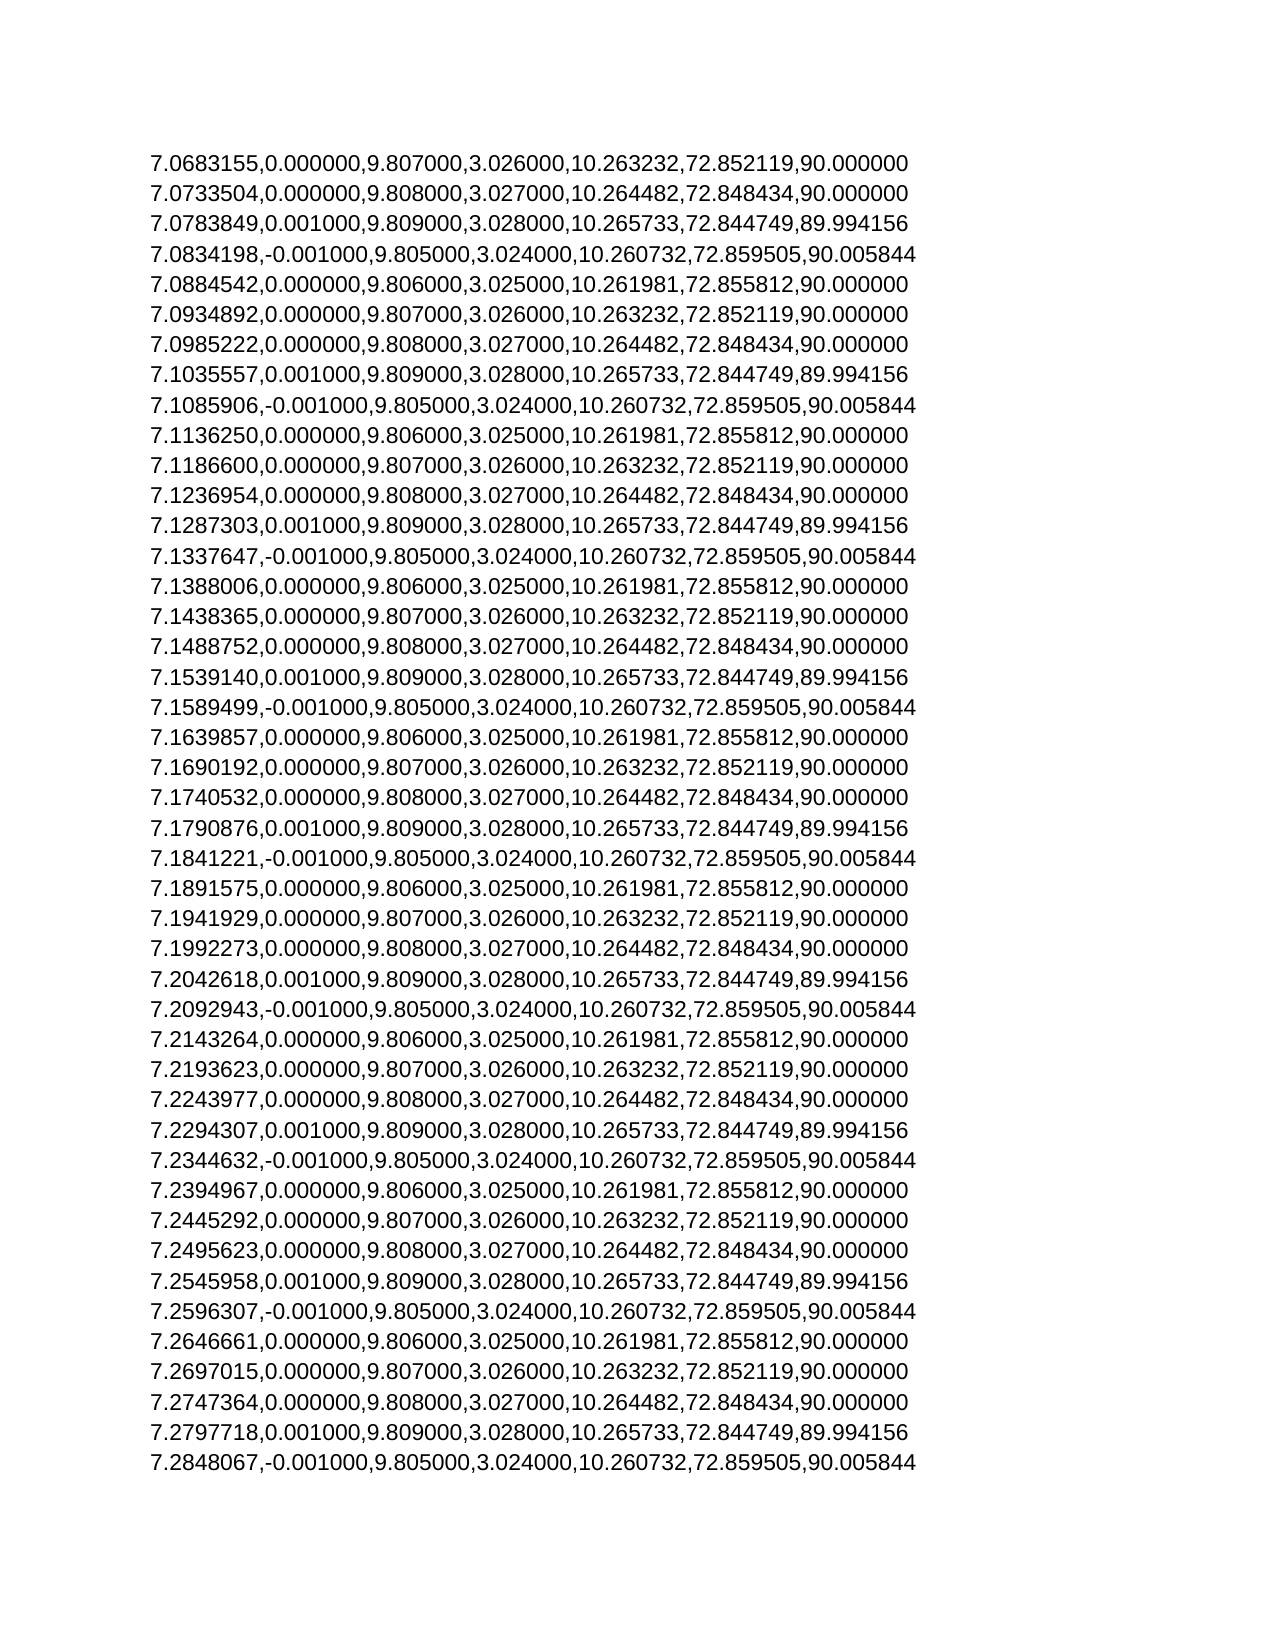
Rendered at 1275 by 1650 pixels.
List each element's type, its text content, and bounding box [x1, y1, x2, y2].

text 7.2747364,0.000000,9.808000,3.027000,10.264482,72.848434,90.000000 [150, 1388, 1125, 1415]
text 7.1790876,0.001000,9.809000,3.028000,10.265733,72.844749,89.994156 [150, 814, 1125, 841]
text 7.1941929,0.000000,9.807000,3.026000,10.263232,72.852119,90.000000 [150, 905, 1125, 932]
text 7.1639857,0.000000,9.806000,3.025000,10.261981,72.855812,90.000000 [150, 724, 1125, 750]
text 7.1992273,0.000000,9.808000,3.027000,10.264482,72.848434,90.000000 [150, 935, 1125, 962]
text 7.0783849,0.001000,9.809000,3.028000,10.265733,72.844749,89.994156 [150, 210, 1125, 237]
text 7.2042618,0.001000,9.809000,3.028000,10.265733,72.844749,89.994156 [150, 966, 1125, 992]
text 7.2092943,-0.001000,9.805000,3.024000,10.260732,72.859505,90.005844 [150, 996, 1125, 1022]
text 7.1186600,0.000000,9.807000,3.026000,10.263232,72.852119,90.000000 [150, 452, 1125, 478]
text 7.2445292,0.000000,9.807000,3.026000,10.263232,72.852119,90.000000 [150, 1207, 1125, 1234]
text 7.0884542,0.000000,9.806000,3.025000,10.261981,72.855812,90.000000 [150, 271, 1125, 297]
text 7.2193623,0.000000,9.807000,3.026000,10.263232,72.852119,90.000000 [150, 1056, 1125, 1083]
text 7.1740532,0.000000,9.808000,3.027000,10.264482,72.848434,90.000000 [150, 784, 1125, 811]
text 7.2545958,0.001000,9.809000,3.028000,10.265733,72.844749,89.994156 [150, 1268, 1125, 1294]
text 7.1236954,0.000000,9.808000,3.027000,10.264482,72.848434,90.000000 [150, 482, 1125, 509]
text 7.0683155,0.000000,9.807000,3.026000,10.263232,72.852119,90.000000 [150, 150, 1125, 176]
text 7.2797718,0.001000,9.809000,3.028000,10.265733,72.844749,89.994156 [150, 1419, 1125, 1445]
text 7.1287303,0.001000,9.809000,3.028000,10.265733,72.844749,89.994156 [150, 512, 1125, 539]
text 7.0834198,-0.001000,9.805000,3.024000,10.260732,72.859505,90.005844 [150, 241, 1125, 267]
text 7.1539140,0.001000,9.809000,3.028000,10.265733,72.844749,89.994156 [150, 663, 1125, 690]
text 7.2646661,0.000000,9.806000,3.025000,10.261981,72.855812,90.000000 [150, 1328, 1125, 1354]
text 7.1085906,-0.001000,9.805000,3.024000,10.260732,72.859505,90.005844 [150, 392, 1125, 418]
text 7.0934892,0.000000,9.807000,3.026000,10.263232,72.852119,90.000000 [150, 301, 1125, 327]
text 7.1438365,0.000000,9.807000,3.026000,10.263232,72.852119,90.000000 [150, 603, 1125, 629]
text 7.2697015,0.000000,9.807000,3.026000,10.263232,72.852119,90.000000 [150, 1358, 1125, 1385]
text 7.2848067,-0.001000,9.805000,3.024000,10.260732,72.859505,90.005844 [150, 1449, 1125, 1475]
text 7.1388006,0.000000,9.806000,3.025000,10.261981,72.855812,90.000000 [150, 573, 1125, 599]
text 7.2394967,0.000000,9.806000,3.025000,10.261981,72.855812,90.000000 [150, 1177, 1125, 1203]
text 7.2495623,0.000000,9.808000,3.027000,10.264482,72.848434,90.000000 [150, 1237, 1125, 1264]
text 7.1891575,0.000000,9.806000,3.025000,10.261981,72.855812,90.000000 [150, 875, 1125, 901]
text 7.1690192,0.000000,9.807000,3.026000,10.263232,72.852119,90.000000 [150, 754, 1125, 781]
text 7.2596307,-0.001000,9.805000,3.024000,10.260732,72.859505,90.005844 [150, 1298, 1125, 1324]
text 7.1841221,-0.001000,9.805000,3.024000,10.260732,72.859505,90.005844 [150, 845, 1125, 871]
text 7.2143264,0.000000,9.806000,3.025000,10.261981,72.855812,90.000000 [150, 1026, 1125, 1052]
text 7.0985222,0.000000,9.808000,3.027000,10.264482,72.848434,90.000000 [150, 331, 1125, 358]
text 7.1589499,-0.001000,9.805000,3.024000,10.260732,72.859505,90.005844 [150, 694, 1125, 720]
text 7.1337647,-0.001000,9.805000,3.024000,10.260732,72.859505,90.005844 [150, 543, 1125, 569]
text 7.1136250,0.000000,9.806000,3.025000,10.261981,72.855812,90.000000 [150, 422, 1125, 448]
text 7.1035557,0.001000,9.809000,3.028000,10.265733,72.844749,89.994156 [150, 361, 1125, 388]
text 7.2344632,-0.001000,9.805000,3.024000,10.260732,72.859505,90.005844 [150, 1147, 1125, 1173]
text 7.2294307,0.001000,9.809000,3.028000,10.265733,72.844749,89.994156 [150, 1117, 1125, 1143]
text 7.2243977,0.000000,9.808000,3.027000,10.264482,72.848434,90.000000 [150, 1086, 1125, 1113]
text 7.1488752,0.000000,9.808000,3.027000,10.264482,72.848434,90.000000 [150, 633, 1125, 660]
text 7.0733504,0.000000,9.808000,3.027000,10.264482,72.848434,90.000000 [150, 180, 1125, 207]
